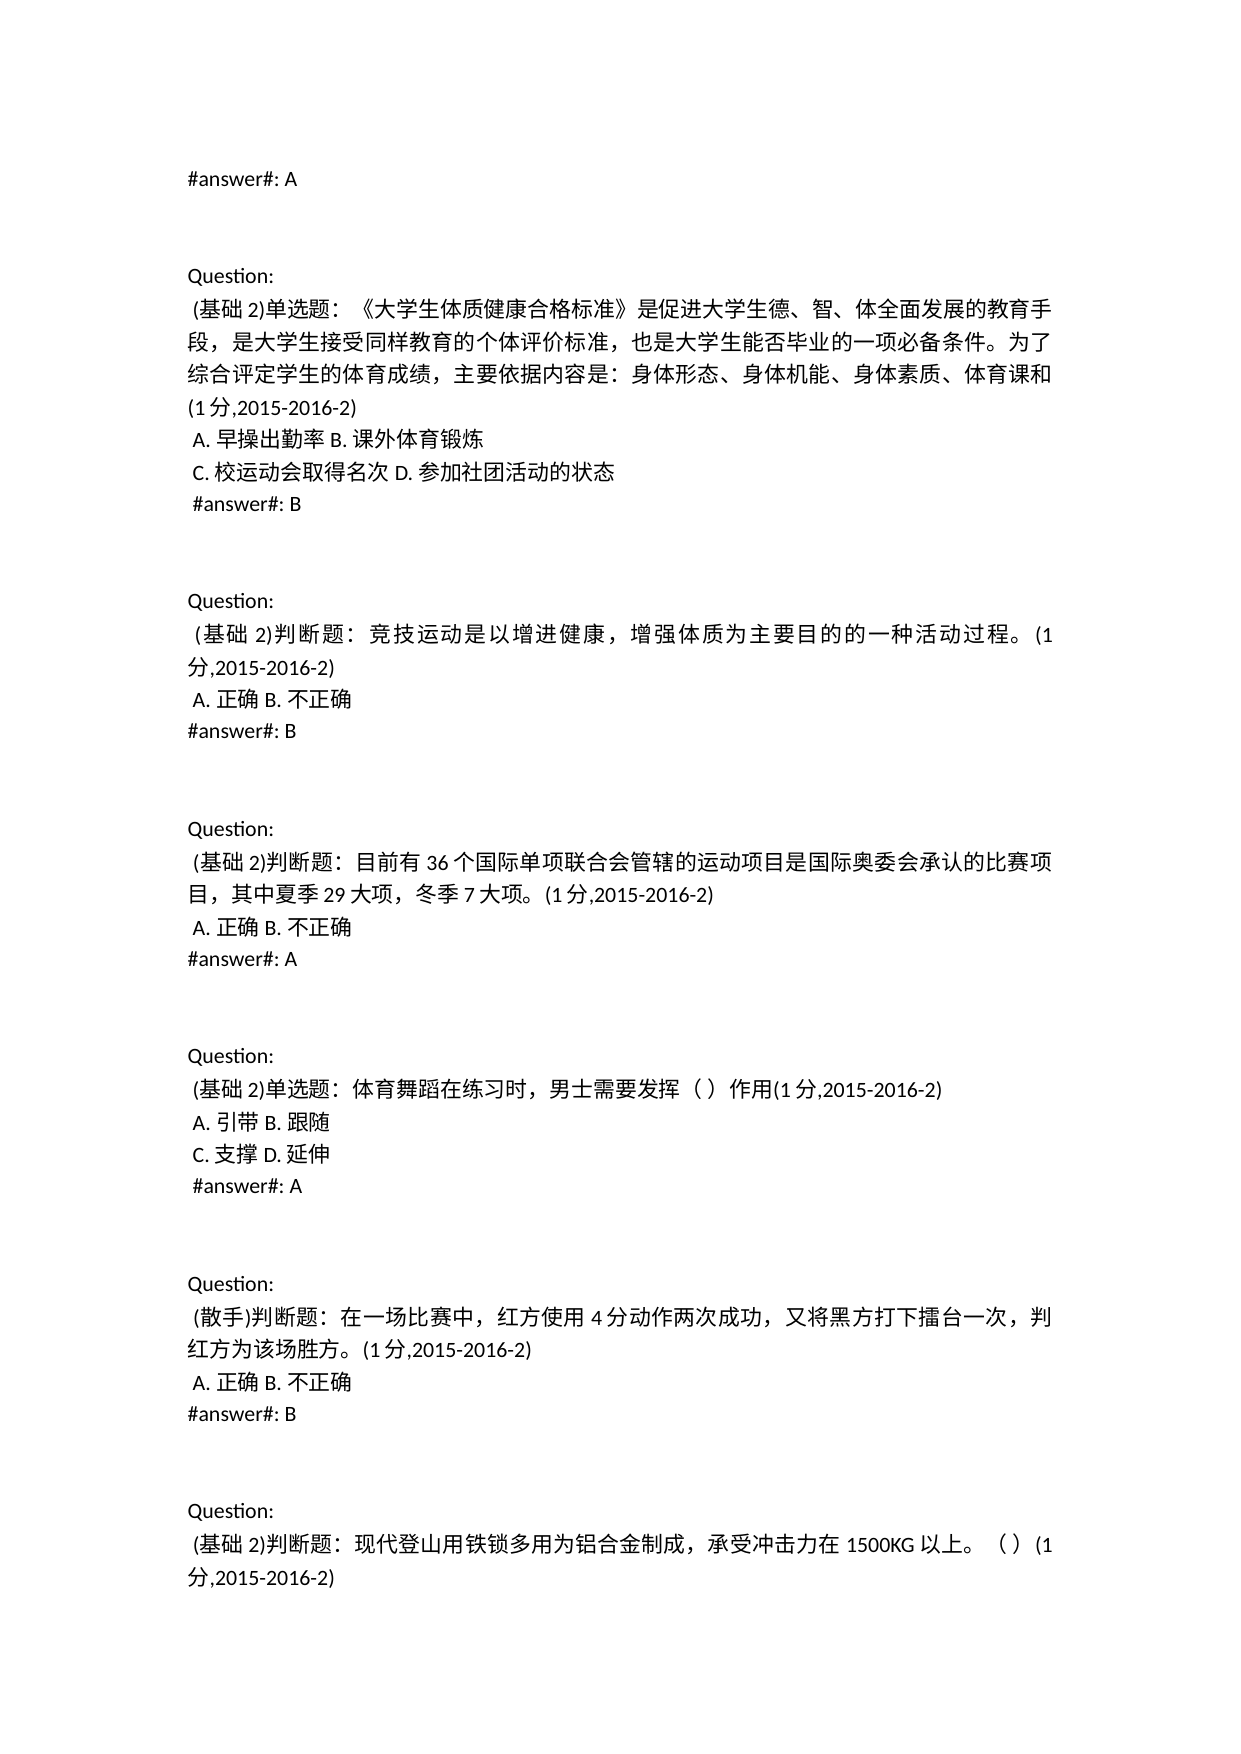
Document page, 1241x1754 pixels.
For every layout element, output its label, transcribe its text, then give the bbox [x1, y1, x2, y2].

text Question: [187, 812, 1053, 844]
text A. 早操出勤率 B. 课外体育锻炼 [187, 422, 1053, 454]
text #answer#: A [187, 162, 1053, 194]
text (基础2)单选题：体育舞蹈在练习时，男士需要发挥（ ）作用(1分,2015-2016-2) [187, 1072, 1053, 1104]
text A. 正确 B. 不正确 [187, 1364, 1053, 1397]
text #answer#: B [187, 487, 1053, 519]
text #answer#: A [187, 942, 1053, 974]
text #answer#: B [187, 1397, 1053, 1429]
text #answer#: A [187, 1169, 1053, 1202]
text C. 校运动会取得名次 D. 参加社团活动的状态 [187, 454, 1053, 487]
text (基础2)判断题：现代登山用铁锁多用为铝合金制成，承受冲击力在1500KG以上。（ ）(1分,2015-2016-2) [187, 1527, 1053, 1592]
text Question: [187, 584, 1053, 617]
text (散手)判断题：在一场比赛中，红方使用4分动作两次成功，又将黑方打下擂台一次，判红方为该场胜方。(1分,2015-2016-2) [187, 1299, 1053, 1364]
text C. 支撑 D. 延伸 [187, 1137, 1053, 1169]
text A. 正确 B. 不正确 [187, 909, 1053, 942]
text Question: [187, 259, 1053, 292]
text (基础2)判断题：目前有36个国际单项联合会管辖的运动项目是国际奥委会承认的比赛项目，其中夏季29大项，冬季7大项。(1分,2015-2016-2) [187, 844, 1053, 909]
text Question: [187, 1267, 1053, 1299]
text Question: [187, 1039, 1053, 1072]
text (基础2)判断题：竞技运动是以增进健康，增强体质为主要目的的一种活动过程。(1分,2015-2016-2) [187, 617, 1053, 682]
text A. 引带 B. 跟随 [187, 1104, 1053, 1137]
text A. 正确 B. 不正确 [187, 682, 1053, 714]
text Question: [187, 1494, 1053, 1527]
text #answer#: B [187, 714, 1053, 747]
text (基础2)单选题：《大学生体质健康合格标准》是促进大学生德、智、体全面发展的教育手段，是大学生接受同样教育的个体评价标准，也是大学生能否毕业的一项必备条件。为了综合评定学生的体育成绩，主要依据内容是：身体形态、身体机能、身体素质、体育课和(1分,2015-2016-2) [187, 292, 1053, 422]
